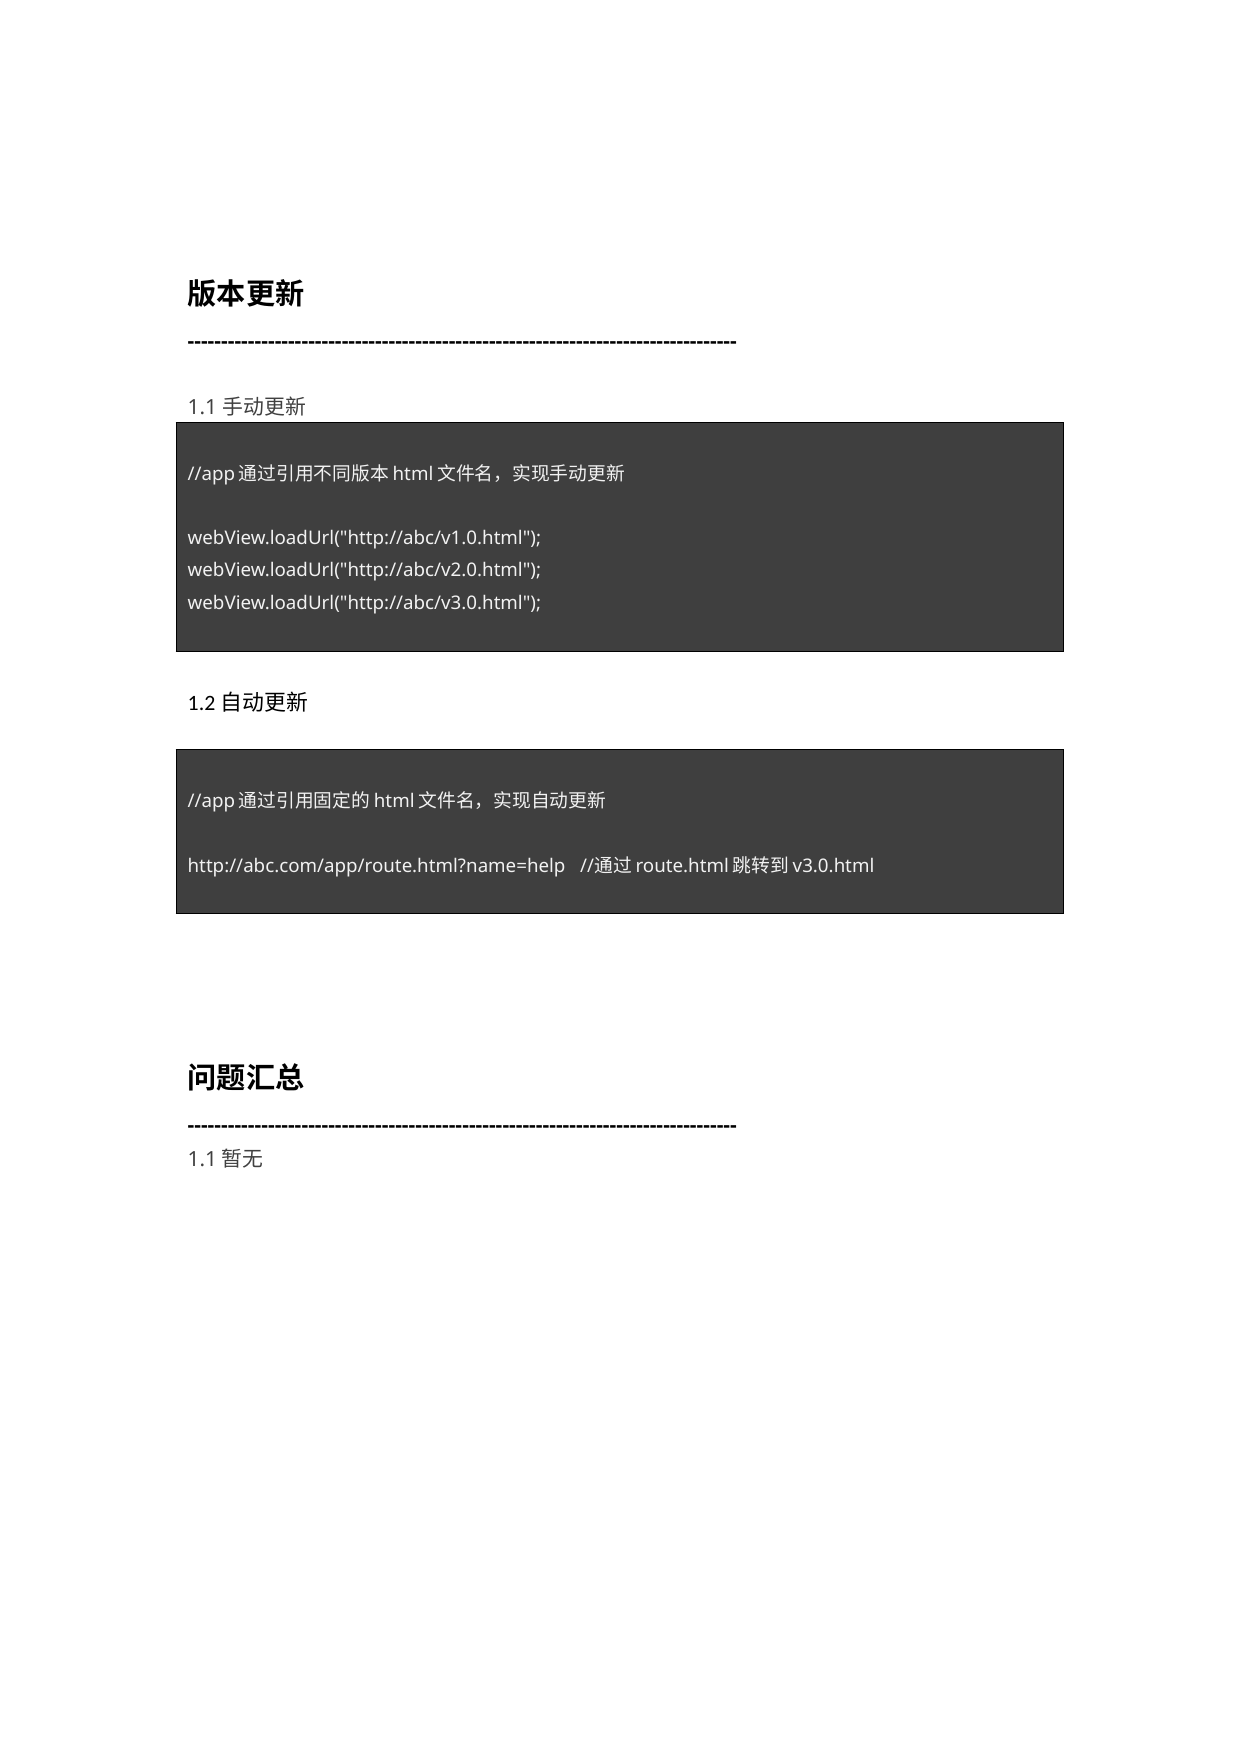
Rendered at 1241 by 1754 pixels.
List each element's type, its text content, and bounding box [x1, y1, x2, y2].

list 版本更新 [187, 259, 1053, 324]
list 1.1暂无 [187, 1141, 1053, 1174]
table_header //app通过引用不同版本html文件名，实现手动更新 webView.loadUrl("http://abc/v1.0.html"); webView.loadUrl("http://abc/v2.0.html"); webView.loadUrl("http://abc/v3.0.html"); [177, 423, 1063, 651]
list ---------------------------------------------------------------------------------- [187, 324, 1053, 357]
list 1.1 手动更新 [187, 389, 1053, 422]
list 问题汇总 [187, 1044, 1053, 1109]
table_header //app通过引用固定的html文件名，实现自动更新 http://abc.com/app/route.html?name=help //通过route.html跳转到v3.0.html [177, 750, 1063, 913]
text 1.2 自动更新 [187, 684, 1053, 717]
list ---------------------------------------------------------------------------------- [187, 1109, 1053, 1141]
